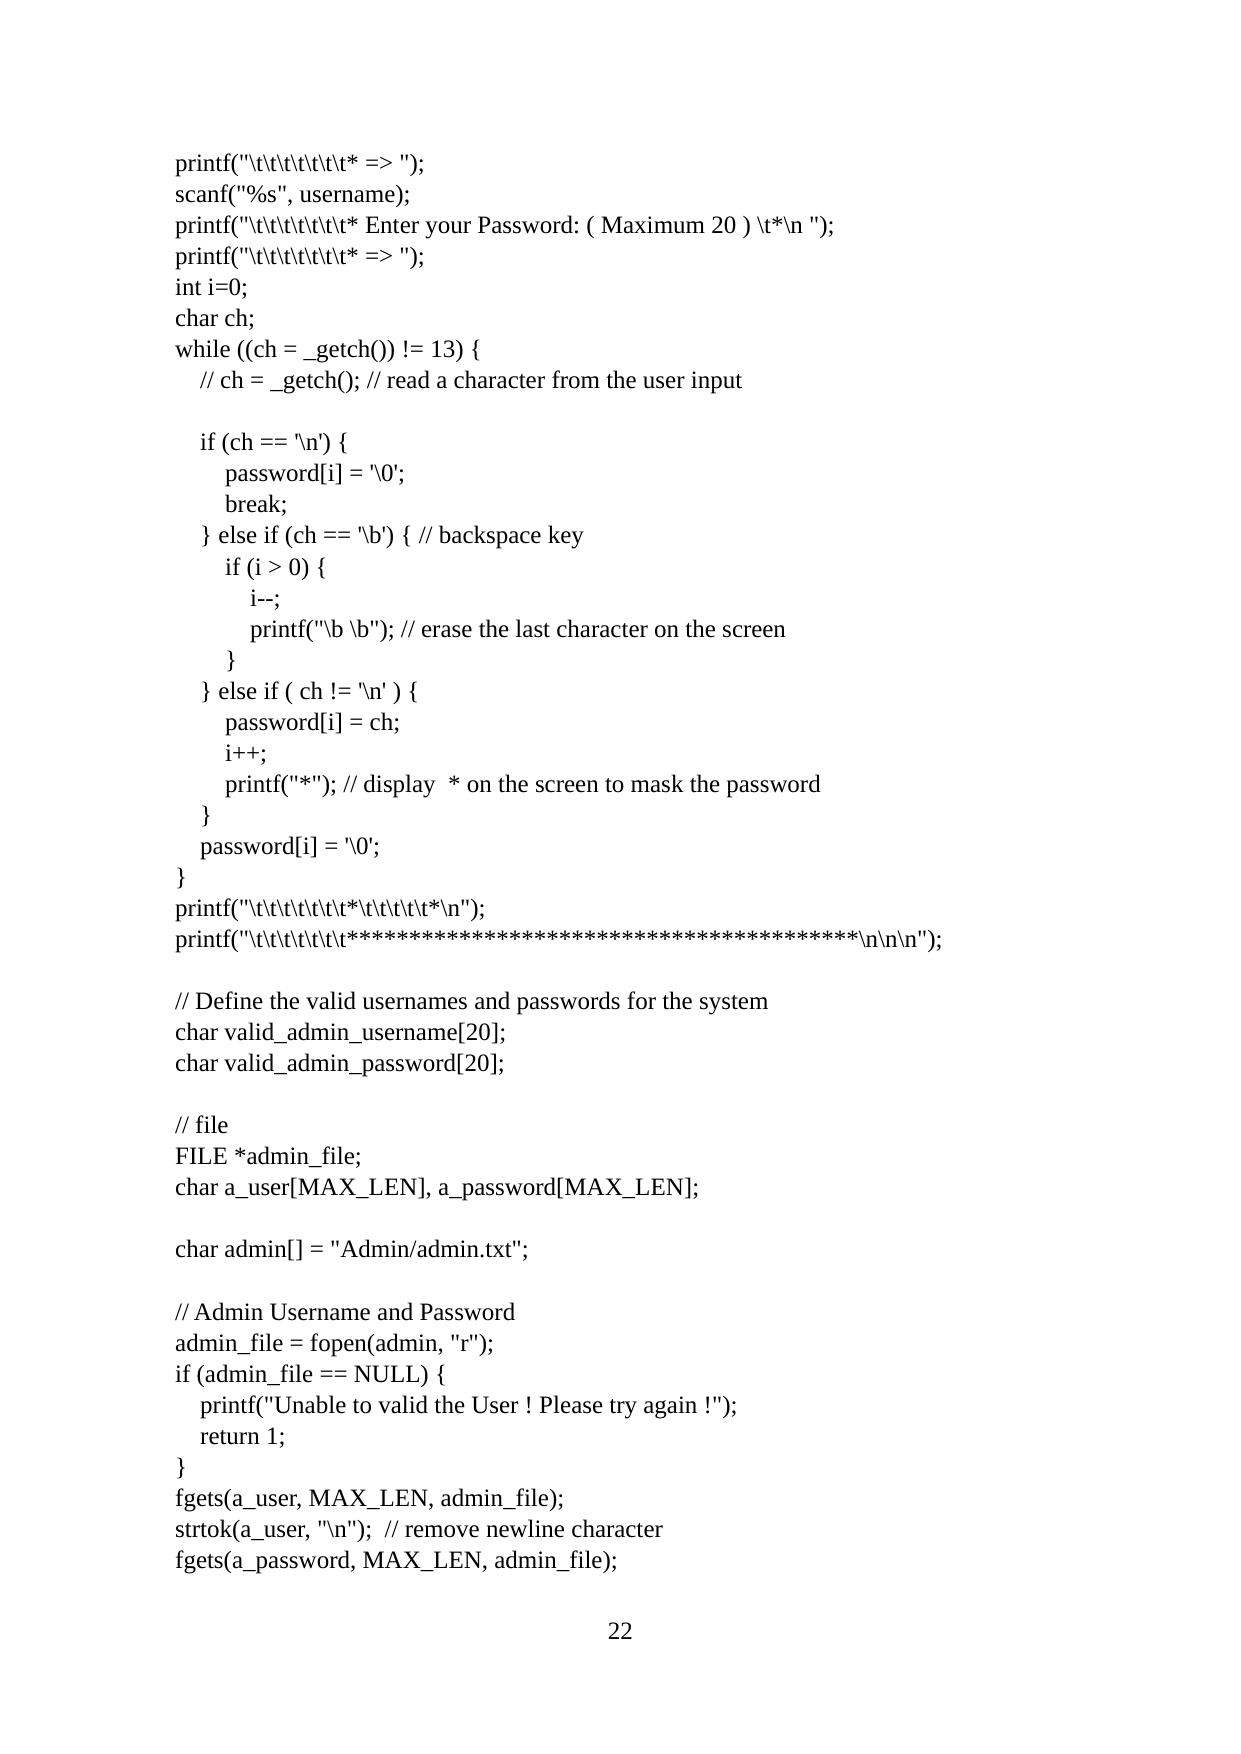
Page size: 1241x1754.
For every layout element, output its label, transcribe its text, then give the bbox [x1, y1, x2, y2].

text printf("\t\t\t\t\t\t\t*\t\t\t\t\t*\n"); [150, 893, 1132, 922]
text printf("\b \b"); // erase the last character on the screen [150, 614, 1132, 642]
text char a_user[MAX_LEN], a_password[MAX_LEN]; [150, 1172, 1132, 1201]
text password[i] = '\0'; [150, 458, 1132, 487]
text strtok(a_user, "\n"); // remove newline character [150, 1514, 1132, 1543]
text i++; [150, 738, 1132, 767]
text if (admin_file == NULL) { [150, 1359, 1132, 1387]
text // Define the valid usernames and passwords for the system [150, 986, 1132, 1015]
text break; [150, 489, 1132, 518]
text // ch = _getch(); // read a character from the user input [150, 365, 1132, 394]
text if (ch == '\n') { [150, 427, 1132, 456]
text printf("\t\t\t\t\t\t\t* Enter your Password: ( Maximum 20 ) \t*\n "); [150, 210, 1132, 239]
text return 1; [150, 1421, 1132, 1449]
text printf("Unable to valid the User ! Please try again !"); [150, 1390, 1132, 1418]
text // file [150, 1110, 1132, 1139]
text while ((ch = _getch()) != 13) { [150, 334, 1132, 363]
text scanf("%s", username); [150, 179, 1132, 208]
text char ch; [150, 303, 1132, 332]
text int i=0; [150, 272, 1132, 301]
text } [150, 1452, 1132, 1481]
text fgets(a_password, MAX_LEN, admin_file); [150, 1545, 1132, 1574]
text } else if ( ch != '\n' ) { [150, 676, 1132, 704]
text // Admin Username and Password [150, 1297, 1132, 1325]
text admin_file = fopen(admin, "r"); [150, 1328, 1132, 1356]
text i--; [150, 583, 1132, 611]
text char admin[] = "Admin/admin.txt"; [150, 1234, 1132, 1263]
text } else if (ch == '\b') { // backspace key [150, 521, 1132, 549]
text if (i > 0) { [150, 552, 1132, 580]
text printf("\t\t\t\t\t\t\t*****************************************\n\n\n"); [150, 924, 1132, 953]
text password[i] = ch; [150, 707, 1132, 736]
text printf("\t\t\t\t\t\t\t* => "); [150, 148, 1132, 177]
text } [150, 862, 1132, 891]
text fgets(a_user, MAX_LEN, admin_file); [150, 1483, 1132, 1512]
text printf("*"); // display * on the screen to mask the password [150, 769, 1132, 798]
text char valid_admin_username[20]; [150, 1017, 1132, 1046]
text FILE *admin_file; [150, 1141, 1132, 1170]
text password[i] = '\0'; [150, 831, 1132, 860]
text } [150, 645, 1132, 673]
text char valid_admin_password[20]; [150, 1048, 1132, 1077]
text printf("\t\t\t\t\t\t\t* => "); [150, 241, 1132, 270]
text } [150, 800, 1132, 829]
